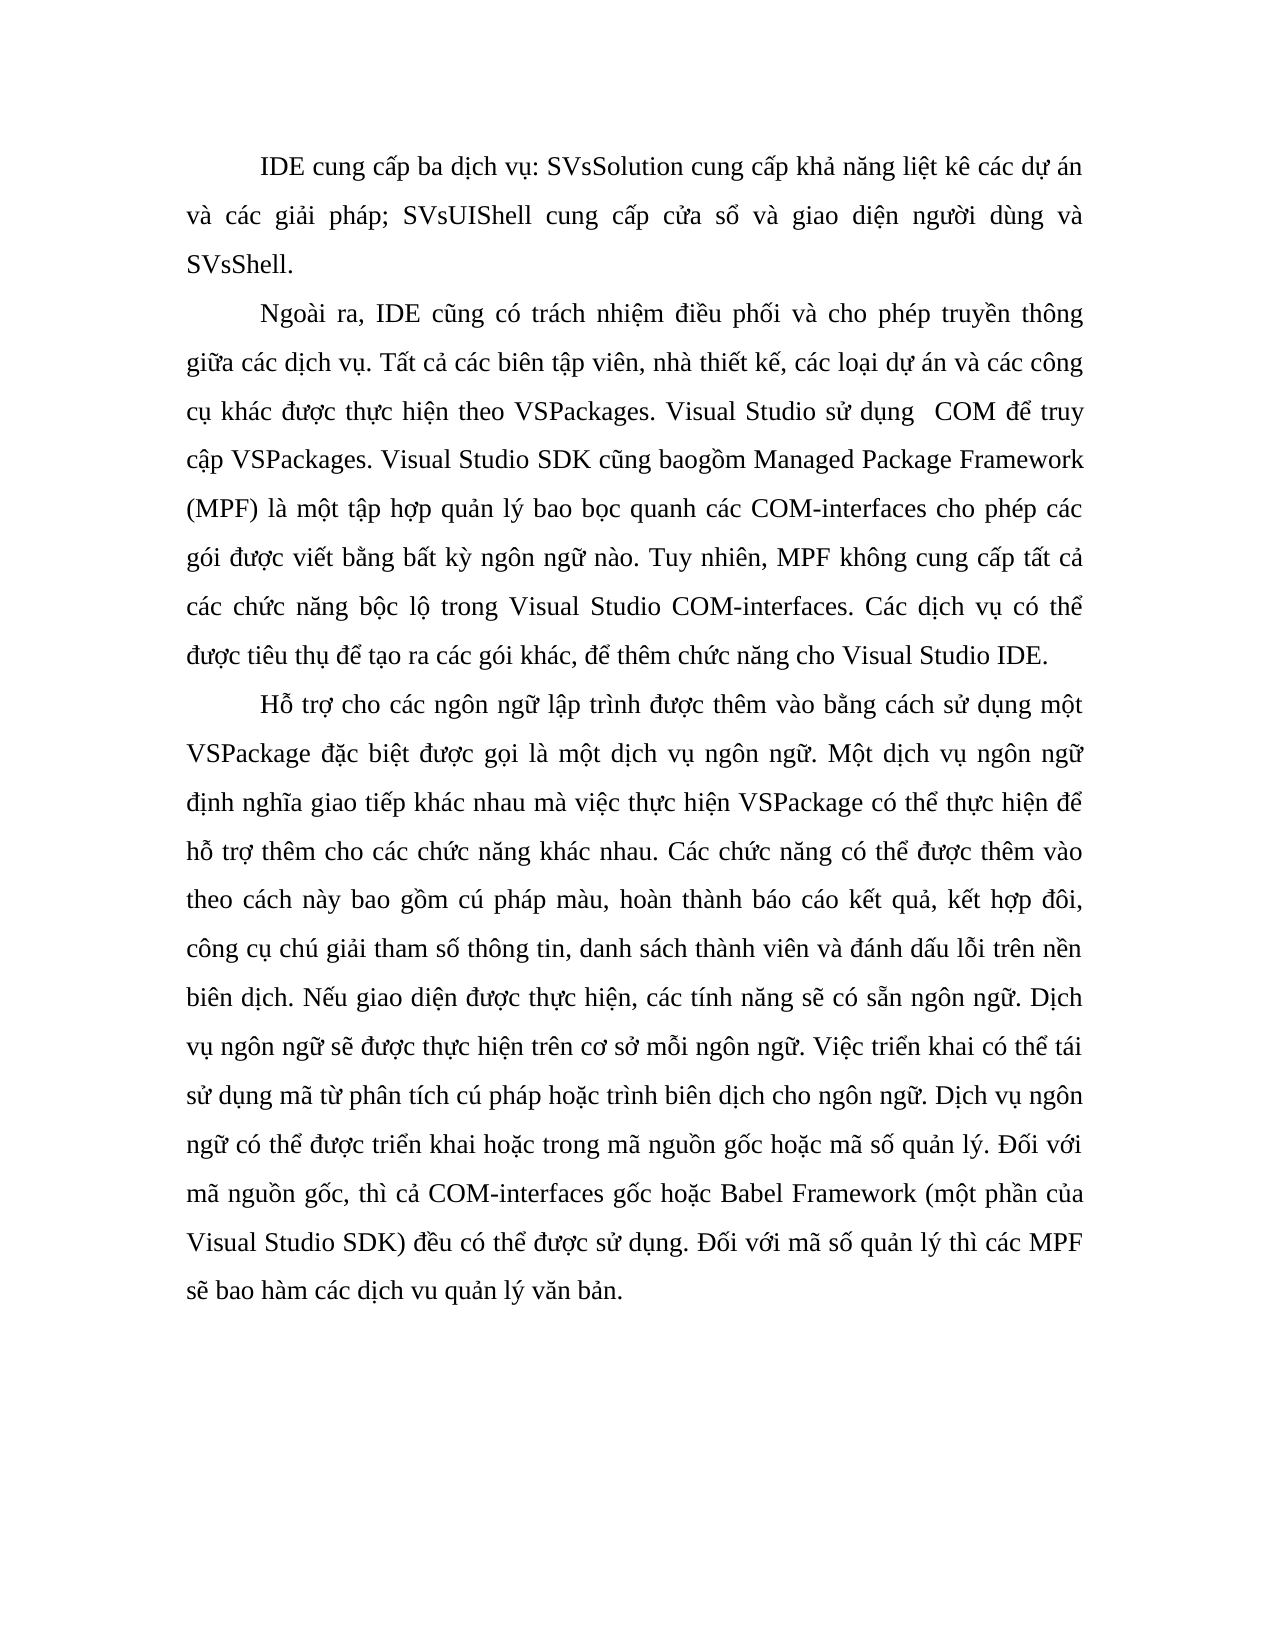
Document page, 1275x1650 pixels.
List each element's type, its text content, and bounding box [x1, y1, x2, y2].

text IDE cung cấp ba dịch vụ: SVsSolution cung cấp khả năng liệt kê các dự án và các giải pháp; SVsUIShell cung cấp cửa sổ và giao diện người dùng và SVsShell. [186, 150, 1084, 279]
text Ngoài ra, IDE cũng có trách nhiệm điều phối và cho phép truyền thông giữa các dịch vụ. Tất cả các biên tập viên, nhà thiết kế, các loại dự án và các công cụ khác được thực hiện theo VSPackages. Visual Studio sử dụng COM để truy cập VSPackages. Visual Studio SDK cũng baogồm Managed Package Framework (MPF) là một tập hợp quản lý bao bọc quanh các COM-interfaces cho phép các gói được viết bằng bất kỳ ngôn ngữ nào. Tuy nhiên, MPF không cung cấp tất cả các chức năng bộc lộ trong Visual Studio COM-interfaces. Các dịch vụ có thể được tiêu thụ để tạo ra các gói khác, để thêm chức năng cho Visual Studio IDE. [186, 297, 1084, 670]
text Hỗ trợ cho các ngôn ngữ lập trình được thêm vào bằng cách sử dụng một VSPackage đặc biệt được gọi là một dịch vụ ngôn ngữ. Một dịch vụ ngôn ngữ định nghĩa giao tiếp khác nhau mà việc thực hiện VSPackage có thể thực hiện để hỗ trợ thêm cho các chức năng khác nhau. Các chức năng có thể được thêm vào theo cách này bao gồm cú pháp màu, hoàn thành báo cáo kết quả, kết hợp đôi, công cụ chú giải tham số thông tin, danh sách thành viên và đánh dấu lỗi trên nền biên dịch. Nếu giao diện được thực hiện, các tính năng sẽ có sẵn ngôn ngữ. Dịch vụ ngôn ngữ sẽ được thực hiện trên cơ sở mỗi ngôn ngữ. Việc triển khai có thể tái sử dụng mã từ phân tích cú pháp hoặc trình biên dịch cho ngôn ngữ. Dịch vụ ngôn ngữ có thể được triển khai hoặc trong mã nguồn gốc hoặc mã số quản lý. Đối với mã nguồn gốc, thì cả COM-interfaces gốc hoặc Babel Framework (một phần của Visual Studio SDK) đều có thể được sử dụng. Đối với mã số quản lý thì các MPF sẽ bao hàm các dịch vu quản lý văn bản. [186, 688, 1084, 1306]
